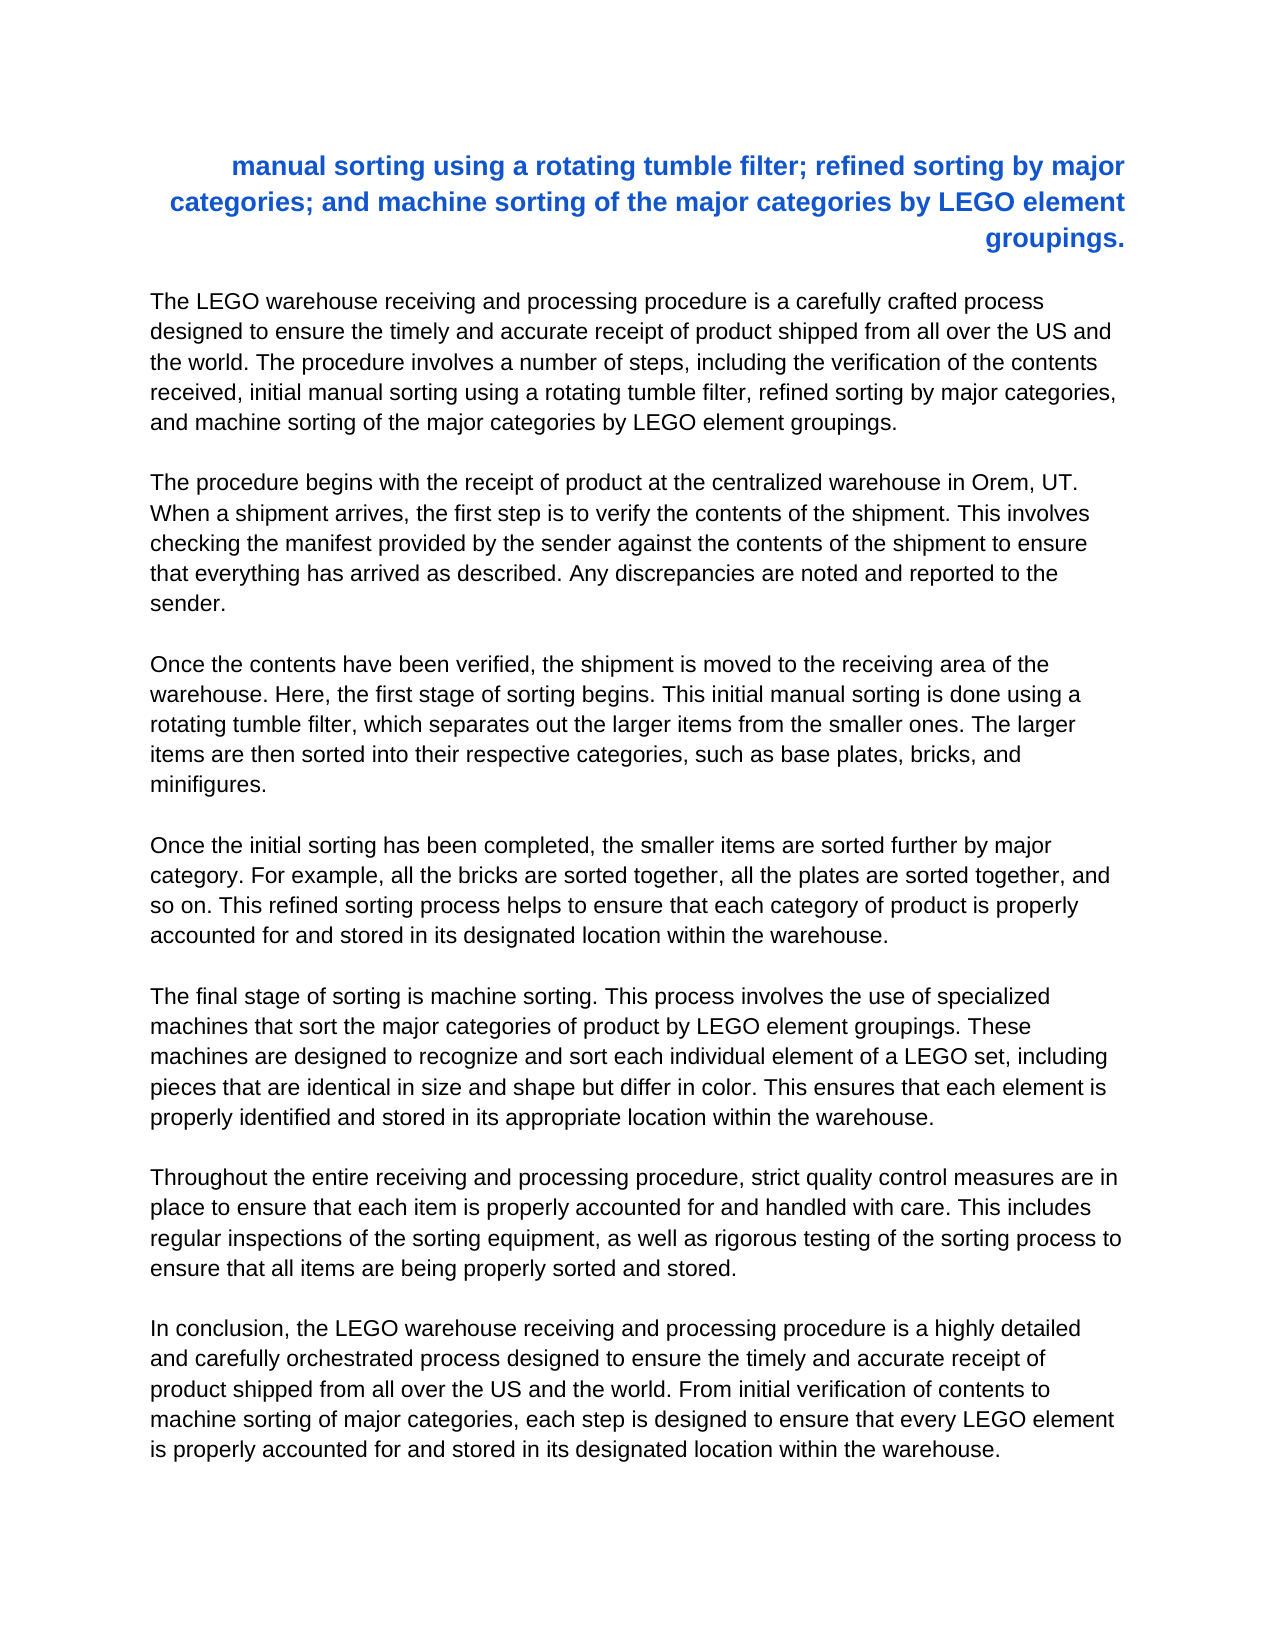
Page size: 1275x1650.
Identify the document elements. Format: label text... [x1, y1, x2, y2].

text Throughout the entire receiving and processing procedure, strict quality control measures are in place to ensure that each item is properly accounted for and handled with care. This includes regular inspections of the sorting equipment, as well as rigorous testing of the sorting process to ensure that all items are being properly sorted and stored. [150, 1164, 1125, 1281]
text The final stage of sorting is machine sorting. This process involves the use of specialized machines that sort the major categories of product by LEGO element groupings. These machines are designed to recognize and sort each individual element of a LEGO set, including pieces that are identical in size and shape but differ in color. This ensures that each element is properly identified and stored in its appropriate location within the warehouse. [150, 983, 1125, 1130]
text Once the contents have been verified, the shipment is moved to the receiving area of the warehouse. Here, the first stage of sorting begins. This initial manual sorting is done using a rotating tumble filter, which separates out the larger items from the smaller ones. The larger items are then sorted into their respective categories, such as base plates, bricks, and minifigures. [150, 651, 1125, 798]
text In conclusion, the LEGO warehouse receiving and processing procedure is a highly detailed and carefully orchestrated process designed to ensure the timely and accurate receipt of product shipped from all over the US and the world. From initial verification of contents to machine sorting of major categories, each step is designed to ensure that every LEGO element is properly accounted for and stored in its designated location within the warehouse. [150, 1315, 1125, 1462]
text The procedure begins with the receipt of product at the centralized warehouse in Orem, UT. When a shipment arrives, the first step is to verify the contents of the shipment. This involves checking the manifest provided by the sender against the contents of the shipment to ensure that everything has arrived as described. Any discrepancies are noted and reported to the sender. [150, 469, 1125, 616]
text Once the initial sorting has been completed, the smaller items are sorted further by major category. For example, all the bricks are sorted together, all the plates are sorted together, and so on. This refined sorting process helps to ensure that each category of product is properly accounted for and stored in its designated location within the warehouse. [150, 832, 1125, 949]
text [150, 150, 1125, 253]
text The LEGO warehouse receiving and processing procedure is a carefully crafted process designed to ensure the timely and accurate receipt of product shipped from all over the US and the world. The procedure involves a number of steps, including the verification of the contents received, initial manual sorting using a rotating tumble filter, refined sorting by major categories, and machine sorting of the major categories by LEGO element groupings. [150, 288, 1125, 435]
